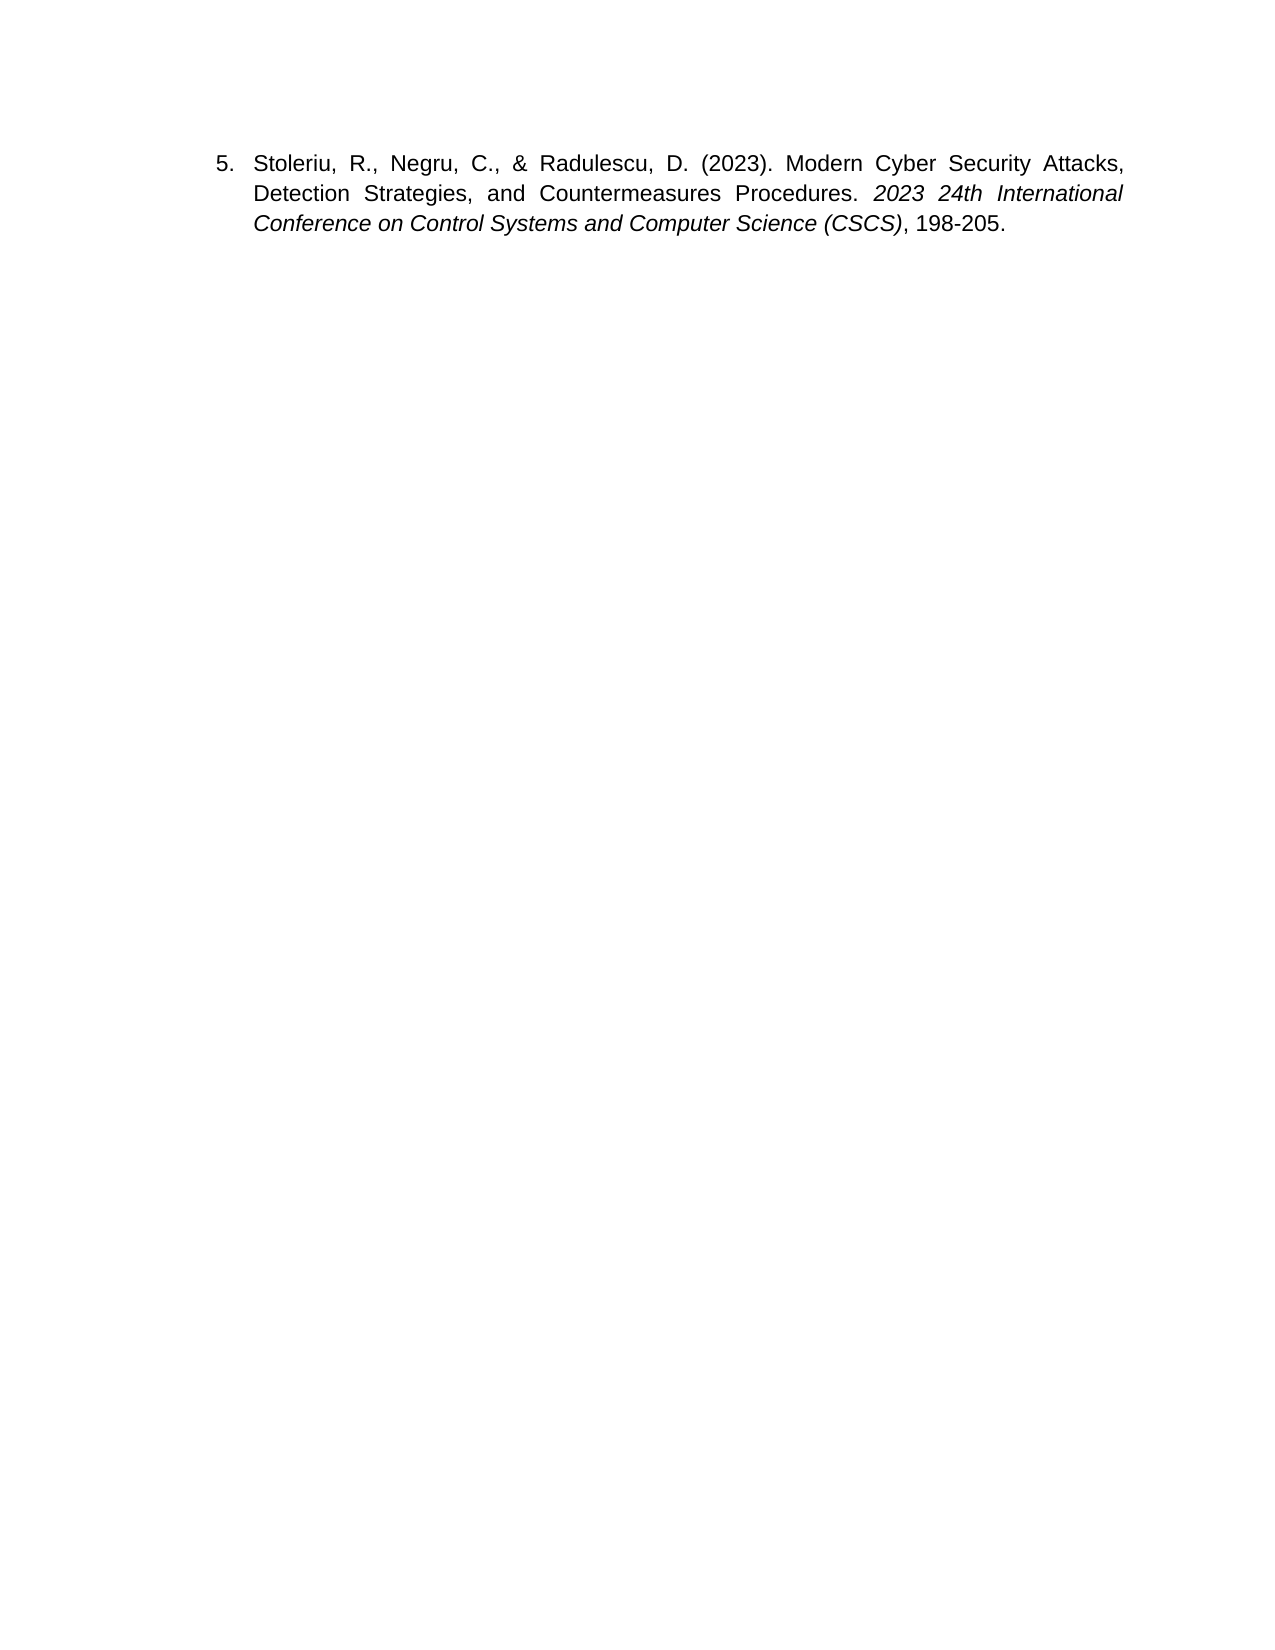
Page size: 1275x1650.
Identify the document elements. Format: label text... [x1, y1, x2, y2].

list Stoleriu, R., Negru, C., & Radulescu, D. (2023). Modern Cyber Security Attacks, Detection Strategies, and Countermeasures Procedures. 2023 24th International Conference on Control Systems and Computer Science (CSCS), 198-205. [216, 150, 1125, 237]
